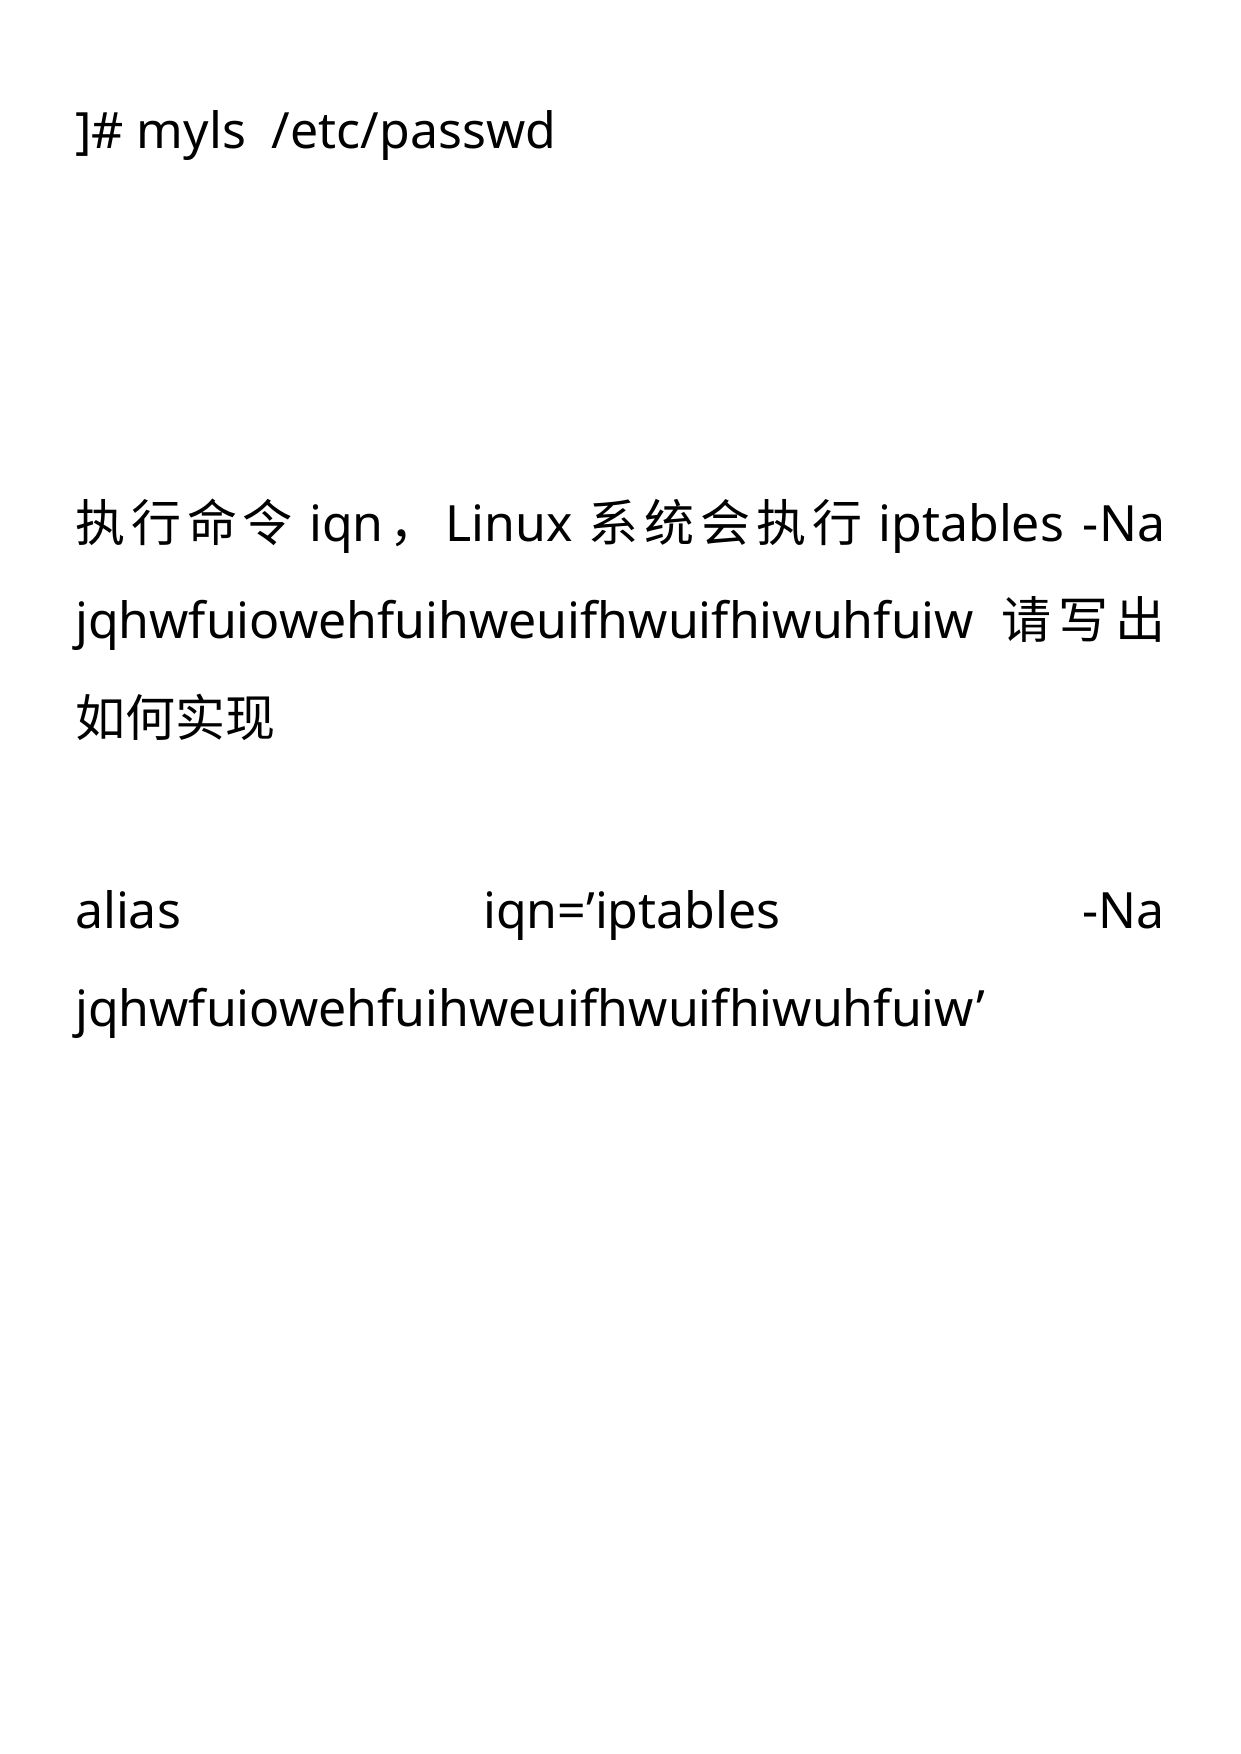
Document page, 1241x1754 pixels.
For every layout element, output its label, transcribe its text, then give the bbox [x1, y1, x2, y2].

text alias iqn=’iptables -Na jqhwfuiowehfuihweuifhwuifhiwuhfuiw’ [75, 861, 1165, 1056]
text ]# myls /etc/passwd [75, 81, 1165, 178]
text 执行命令iqn，Linux系统会执行iptables -Na jqhwfuiowehfuihweuifhwuifhiwuhfuiw 请写出如何实现 [75, 471, 1165, 763]
